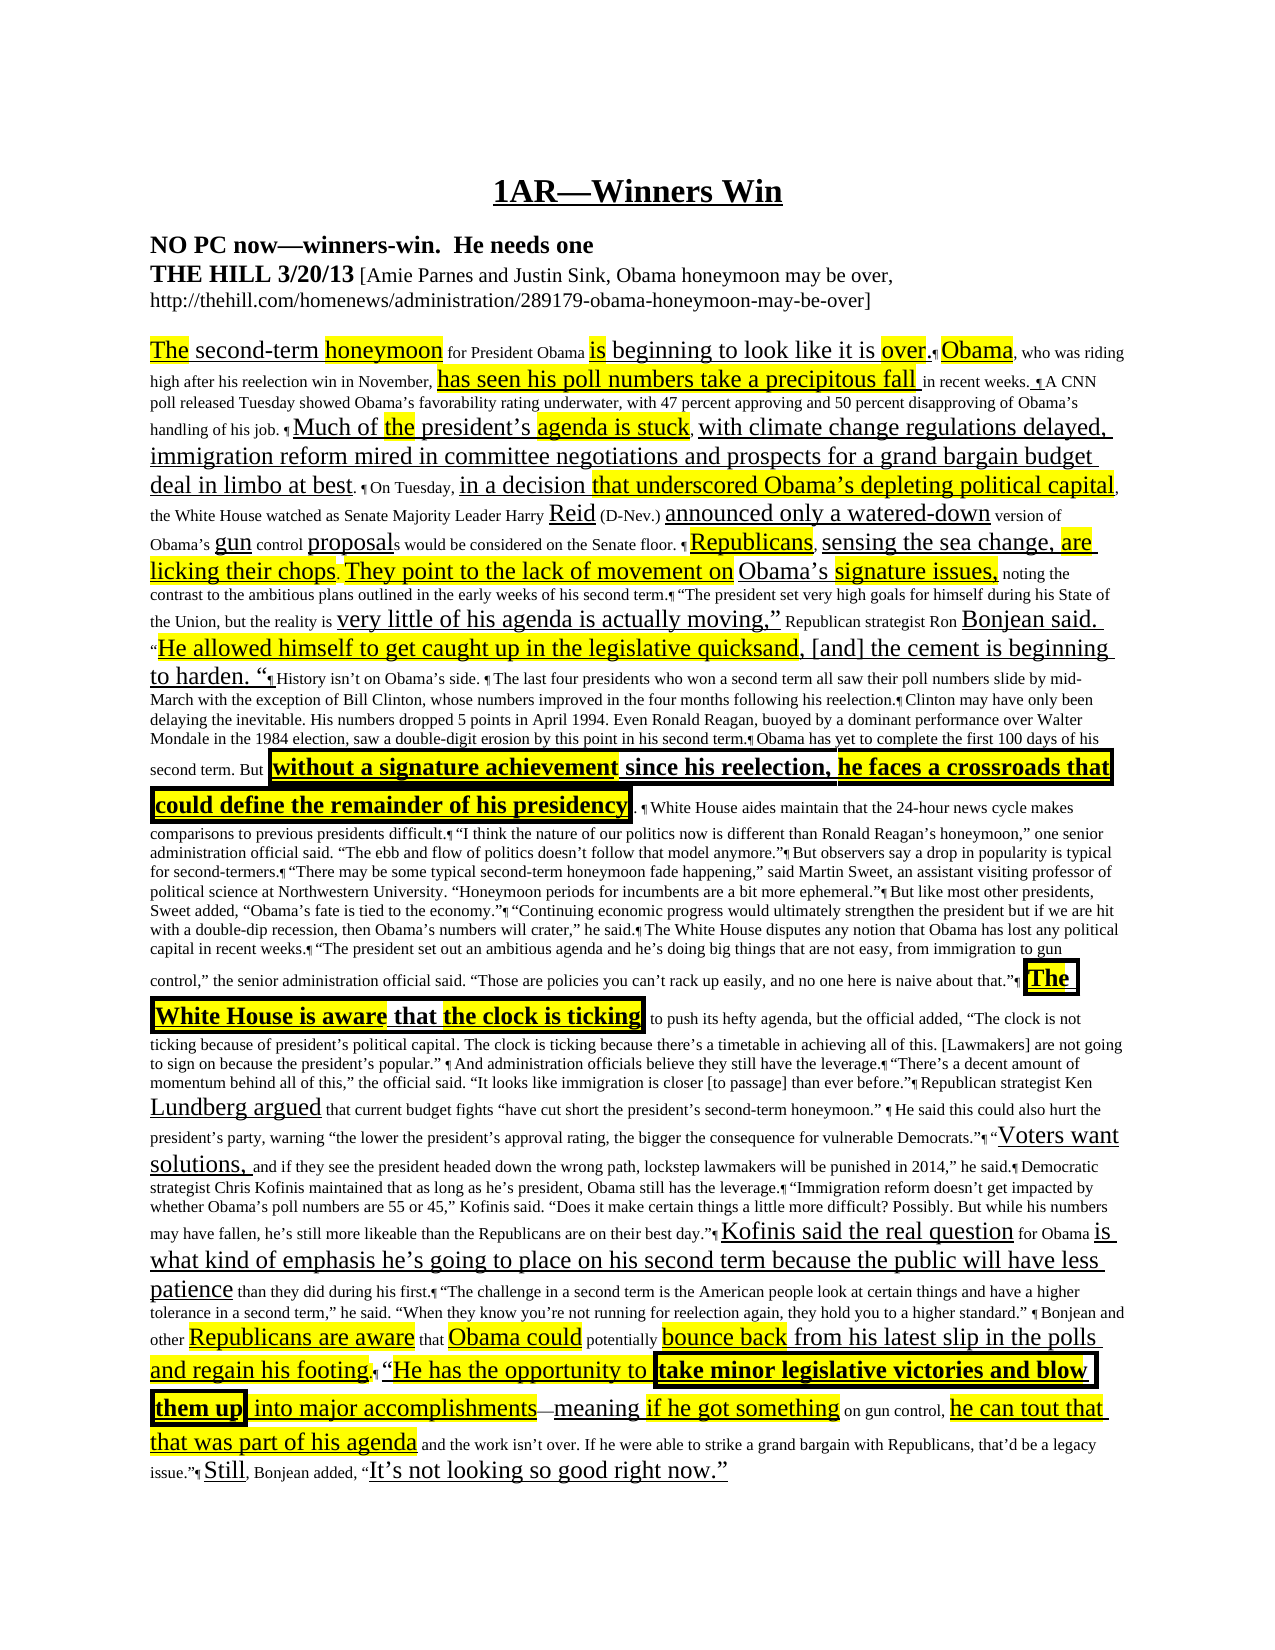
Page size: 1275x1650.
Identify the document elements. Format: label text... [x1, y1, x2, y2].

subtitle NO PC now—winners-win. He needs one [150, 230, 1125, 259]
subtitle 1AR—Winners Win [150, 171, 1125, 209]
text The second-term honeymoon for President Obama is beginning to look like it is over.¶ Obama, who was riding high after his reelection win in November, has seen his poll numbers take a precipitous fall in recent weeks. ¶ A CNN poll released Tuesday showed Obama’s favorability rating underwater, with 47 percent approving and 50 percent disapproving of Obama’s handling of his job. ¶ Much of the president’s agenda is stuck, with climate change regulations delayed, immigration reform mired in committee negotiations and prospects for a grand bargain budget deal in limbo at best. ¶ On Tuesday, in a decision that underscored Obama’s depleting political capital, the White House watched as Senate Majority Leader Harry Reid (D-Nev.) announced only a watered-down version of Obama’s gun control proposals would be considered on the Senate floor. ¶ Republicans, sensing the sea change, are licking their chops. They point to the lack of movement on Obama’s signature issues, noting the contrast to the ambitious plans outlined in the early weeks of his second term.¶ “The president set very high goals for himself during his State of the Union, but the reality is very little of his agenda is actually moving,” Republican strategist Ron Bonjean said. “He allowed himself to get caught up in the legislative quicksand, [and] the cement is beginning to harden. “¶ History isn’t on Obama’s side. ¶ The last four presidents who won a second term all saw their poll numbers slide by mid-March with the exception of Bill Clinton, whose numbers improved in the four months following his reelection.¶ Clinton may have only been delaying the inevitable. His numbers dropped 5 points in April 1994. Even Ronald Reagan, buoyed by a dominant performance over Walter Mondale in the 1984 election, saw a double-digit erosion by this point in his second term.¶ Obama has yet to complete the first 100 days of his second term. But without a signature achievement since his reelection, he faces a crossroads that could define the remainder of his presidency. ¶ White House aides maintain that the 24-hour news cycle makes comparisons to previous presidents difficult.¶ “I think the nature of our politics now is different than Ronald Reagan’s honeymoon,” one senior administration official said. “The ebb and flow of politics doesn’t follow that model anymore.”¶ But observers say a drop in popularity is typical for second-termers.¶ “There may be some typical second-term honeymoon fade happening,” said Martin Sweet, an assistant visiting professor of political science at Northwestern University. “Honeymoon periods for incumbents are a bit more ephemeral.”¶ But like most other presidents, Sweet added, “Obama’s fate is tied to the economy.”¶ “Continuing economic progress would ultimately strengthen the president but if we are hit with a double-dip recession, then Obama’s numbers will crater,” he said.¶ The White House disputes any notion that Obama has lost any political capital in recent weeks.¶ “The president set out an ambitious agenda and he’s doing big things that are not easy, from immigration to gun control,” the senior administration official said. “Those are policies you can’t rack up easily, and no one here is naive about that.”¶ The White House is aware that the clock is ticking to push its hefty agenda, but the official added, “The clock is not ticking because of president’s political capital. The clock is ticking because there’s a timetable in achieving all of this. [Lawmakers] are not going to sign on because the president’s popular.” ¶ And administration officials believe they still have the leverage.¶ “There’s a decent amount of momentum behind all of this,” the official said. “It looks like immigration is closer [to passage] than ever before.”¶ Republican strategist Ken Lundberg argued that current budget fights “have cut short the president’s second-term honeymoon.” ¶ He said this could also hurt the president’s party, warning “the lower the president’s approval rating, the bigger the consequence for vulnerable Democrats.”¶ “Voters want solutions, and if they see the president headed down the wrong path, lockstep lawmakers will be punished in 2014,” he said.¶ Democratic strategist Chris Kofinis maintained that as long as he’s president, Obama still has the leverage.¶ “Immigration reform doesn’t get impacted by whether Obama’s poll numbers are 55 or 45,” Kofinis said. “Does it make certain things a little more difficult? Possibly. But while his numbers may have fallen, he’s still more likeable than the Republicans are on their best day.”¶ Kofinis said the real question for Obama is what kind of emphasis he’s going to place on his second term because the public will have less patience than they did during his first.¶ “The challenge in a second term is the American people look at certain things and have a higher tolerance in a second term,” he said. “When they know you’re not running for reelection again, they hold you to a higher standard.” ¶ Bonjean and other Republicans are aware that Obama could potentially bounce back from his latest slip in the polls and regain his footing.¶ “He has the opportunity to take minor legislative victories and blow them up into major accomplishments—meaning if he got something on gun control, he can tout that that was part of his agenda and the work isn’t over. If he were able to strike a grand bargain with Republicans, that’d be a legacy issue.”¶ Still, Bonjean added, “It’s not looking so good right now.” [150, 336, 1125, 1484]
text THE HILL 3/20/13 [Amie Parnes and Justin Sink, Obama honeymoon may be over, http://thehill.com/homenews/administration/289179-obama-honeymoon-may-be-over] [150, 259, 1125, 312]
